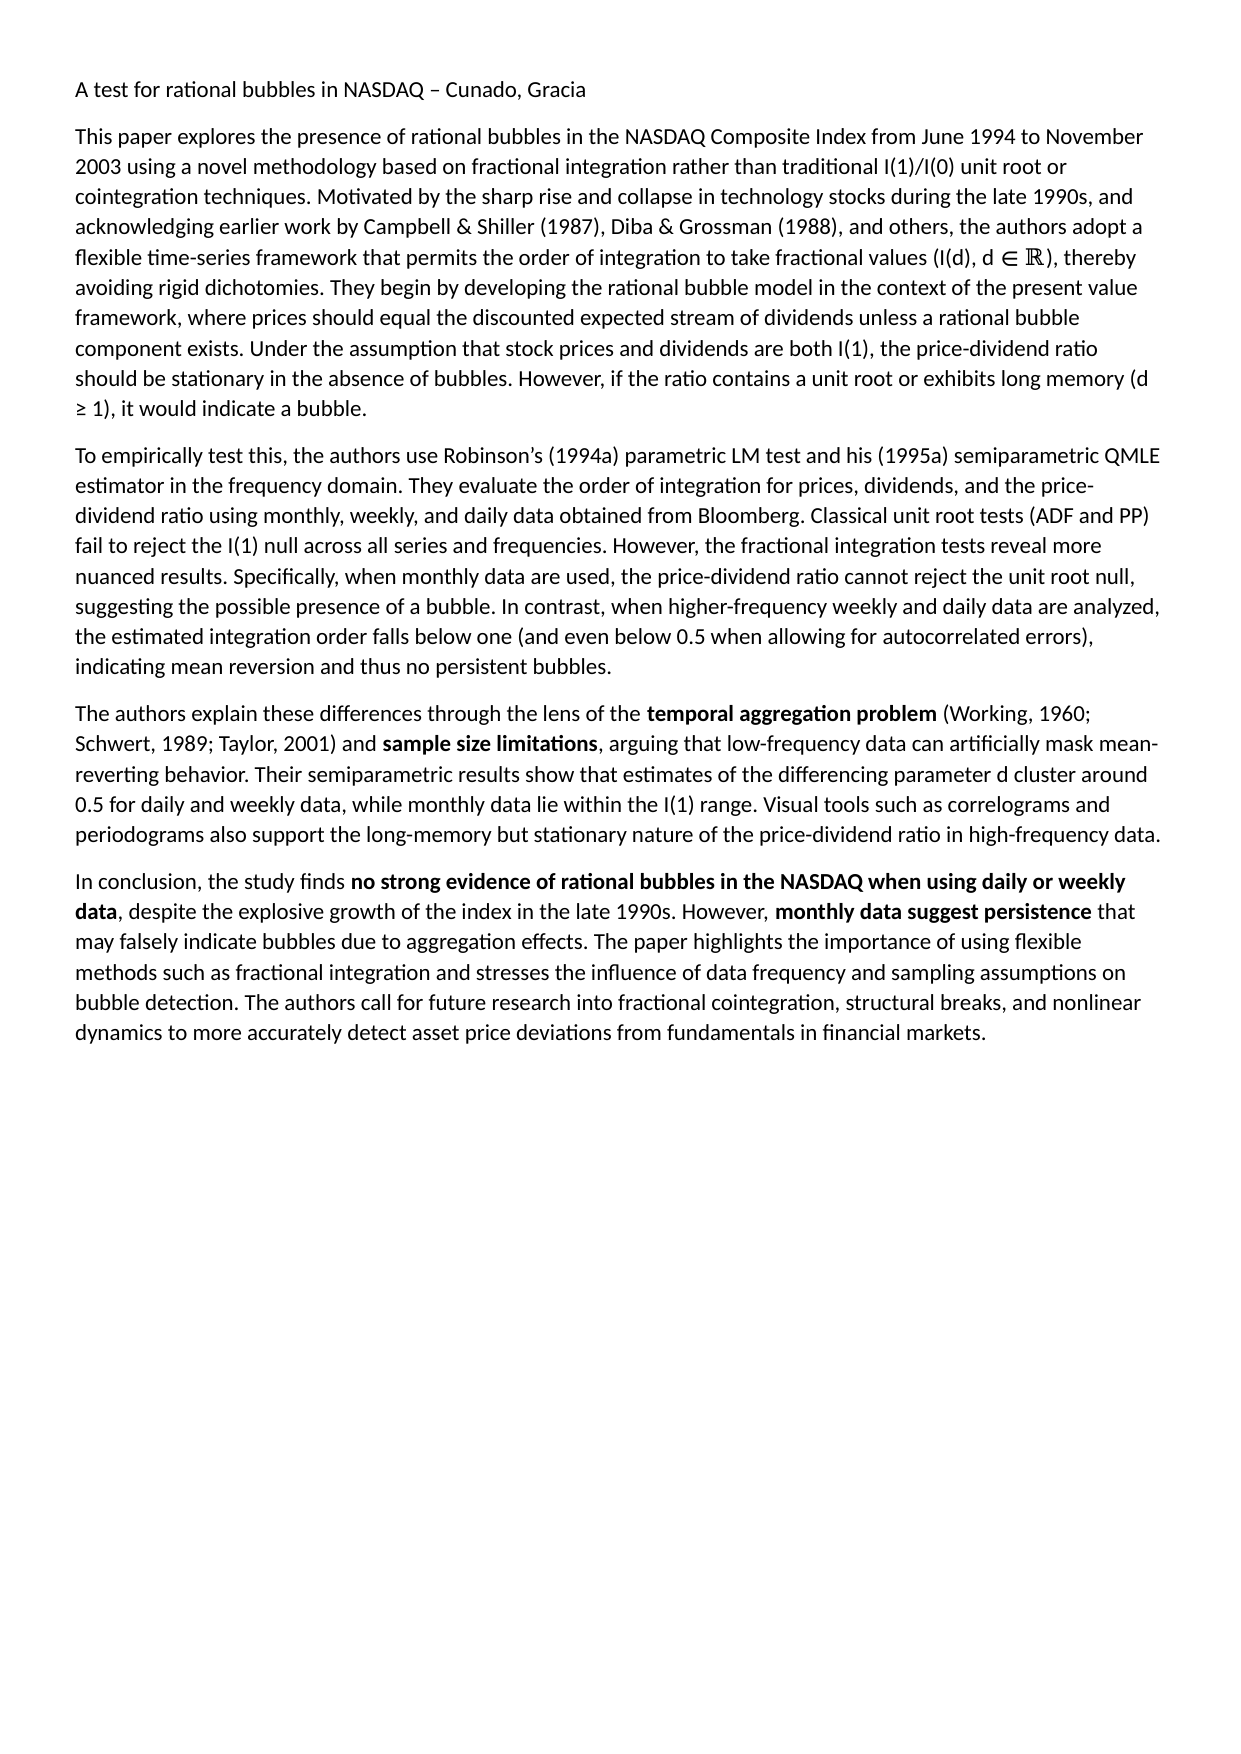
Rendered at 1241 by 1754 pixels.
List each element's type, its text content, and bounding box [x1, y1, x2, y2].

text In conclusion, the study finds no strong evidence of rational bubbles in the NASDAQ when using daily or weekly data, despite the explosive growth of the index in the late 1990s. However, monthly data suggest persistence that may falsely indicate bubbles due to aggregation effects. The paper highlights the importance of using flexible methods such as fractional integration and stresses the influence of data frequency and sampling assumptions on bubble detection. The authors call for future research into fractional cointegration, structural breaks, and nonlinear dynamics to more accurately detect asset price deviations from fundamentals in financial markets. [75, 867, 1165, 1046]
text The authors explain these differences through the lens of the temporal aggregation problem (Working, 1960; Schwert, 1989; Taylor, 2001) and sample size limitations, arguing that low-frequency data can artificially mask mean-reverting behavior. Their semiparametric results show that estimates of the differencing parameter d cluster around 0.5 for daily and weekly data, while monthly data lie within the I(1) range. Visual tools such as correlograms and periodograms also support the long-memory but stationary nature of the price-dividend ratio in high-frequency data. [75, 699, 1165, 848]
text To empirically test this, the authors use Robinson’s (1994a) parametric LM test and his (1995a) semiparametric QMLE estimator in the frequency domain. They evaluate the order of integration for prices, dividends, and the price-dividend ratio using monthly, weekly, and daily data obtained from Bloomberg. Classical unit root tests (ADF and PP) fail to reject the I(1) null across all series and frequencies. However, the fractional integration tests reveal more nuanced results. Specifically, when monthly data are used, the price-dividend ratio cannot reject the unit root null, suggesting the possible presence of a bubble. In contrast, when higher-frequency weekly and daily data are analyzed, the estimated integration order falls below one (and even below 0.5 when allowing for autocorrelated errors), indicating mean reversion and thus no persistent bubbles. [75, 441, 1165, 681]
text A test for rational bubbles in NASDAQ – Cunado, Gracia [75, 75, 1165, 103]
text This paper explores the presence of rational bubbles in the NASDAQ Composite Index from June 1994 to November 2003 using a novel methodology based on fractional integration rather than traditional I(1)/I(0) unit root or cointegration techniques. Motivated by the sharp rise and collapse in technology stocks during the late 1990s, and acknowledging earlier work by Campbell & Shiller (1987), Diba & Grossman (1988), and others, the authors adopt a flexible time-series framework that permits the order of integration to take fractional values (I(d), d ∈ ℝ), thereby avoiding rigid dichotomies. They begin by developing the rational bubble model in the context of the present value framework, where prices should equal the discounted expected stream of dividends unless a rational bubble component exists. Under the assumption that stock prices and dividends are both I(1), the price-dividend ratio should be stationary in the absence of bubbles. However, if the ratio contains a unit root or exhibits long memory (d ≥ 1), it would indicate a bubble. [75, 122, 1165, 422]
